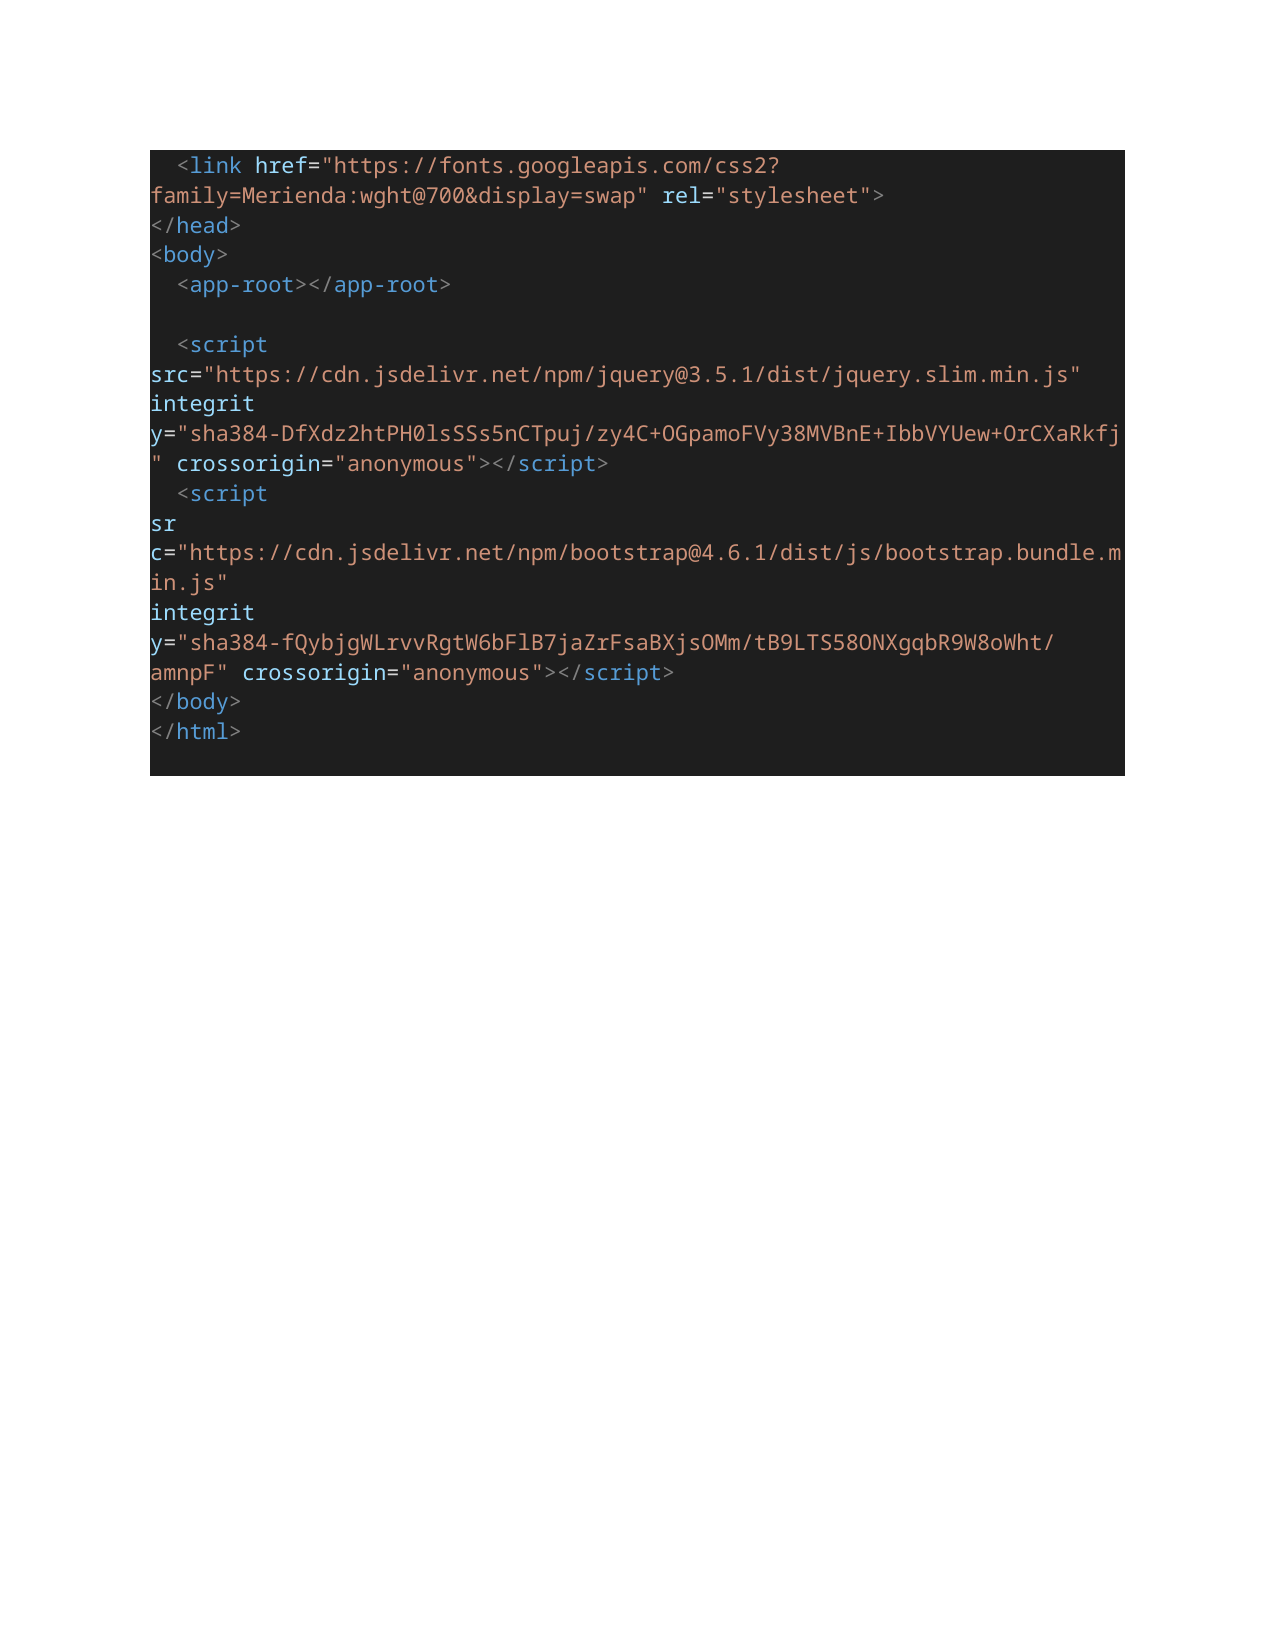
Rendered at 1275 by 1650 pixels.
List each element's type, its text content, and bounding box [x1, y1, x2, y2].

text <script src="https://cdn.jsdelivr.net/npm/bootstrap@4.6.1/dist/js/bootstrap.bundle.min.js" integrity="sha384-fQybjgWLrvvRgtW6bFlB7jaZrFsaBXjsOMm/tB9LTS58ONXgqbR9W8oWht/amnpF" crossorigin="anonymous"></script> [150, 478, 1125, 686]
text <script src="https://cdn.jsdelivr.net/npm/jquery@3.5.1/dist/jquery.slim.min.js" integrity="sha384-DfXdz2htPH0lsSSs5nCTpuj/zy4C+OGpamoFVy38MVBnE+IbbVYUew+OrCXaRkfj" crossorigin="anonymous"></script> [150, 329, 1125, 478]
text <link href="https://fonts.googleapis.com/css2?family=Merienda:wght@700&display=swap" rel="stylesheet"> [150, 150, 1125, 209]
text <app-root></app-root> [150, 269, 1125, 299]
text <body> [150, 239, 1125, 269]
text </head> [150, 209, 1125, 239]
text </html> [150, 716, 1125, 746]
text </body> [150, 686, 1125, 716]
